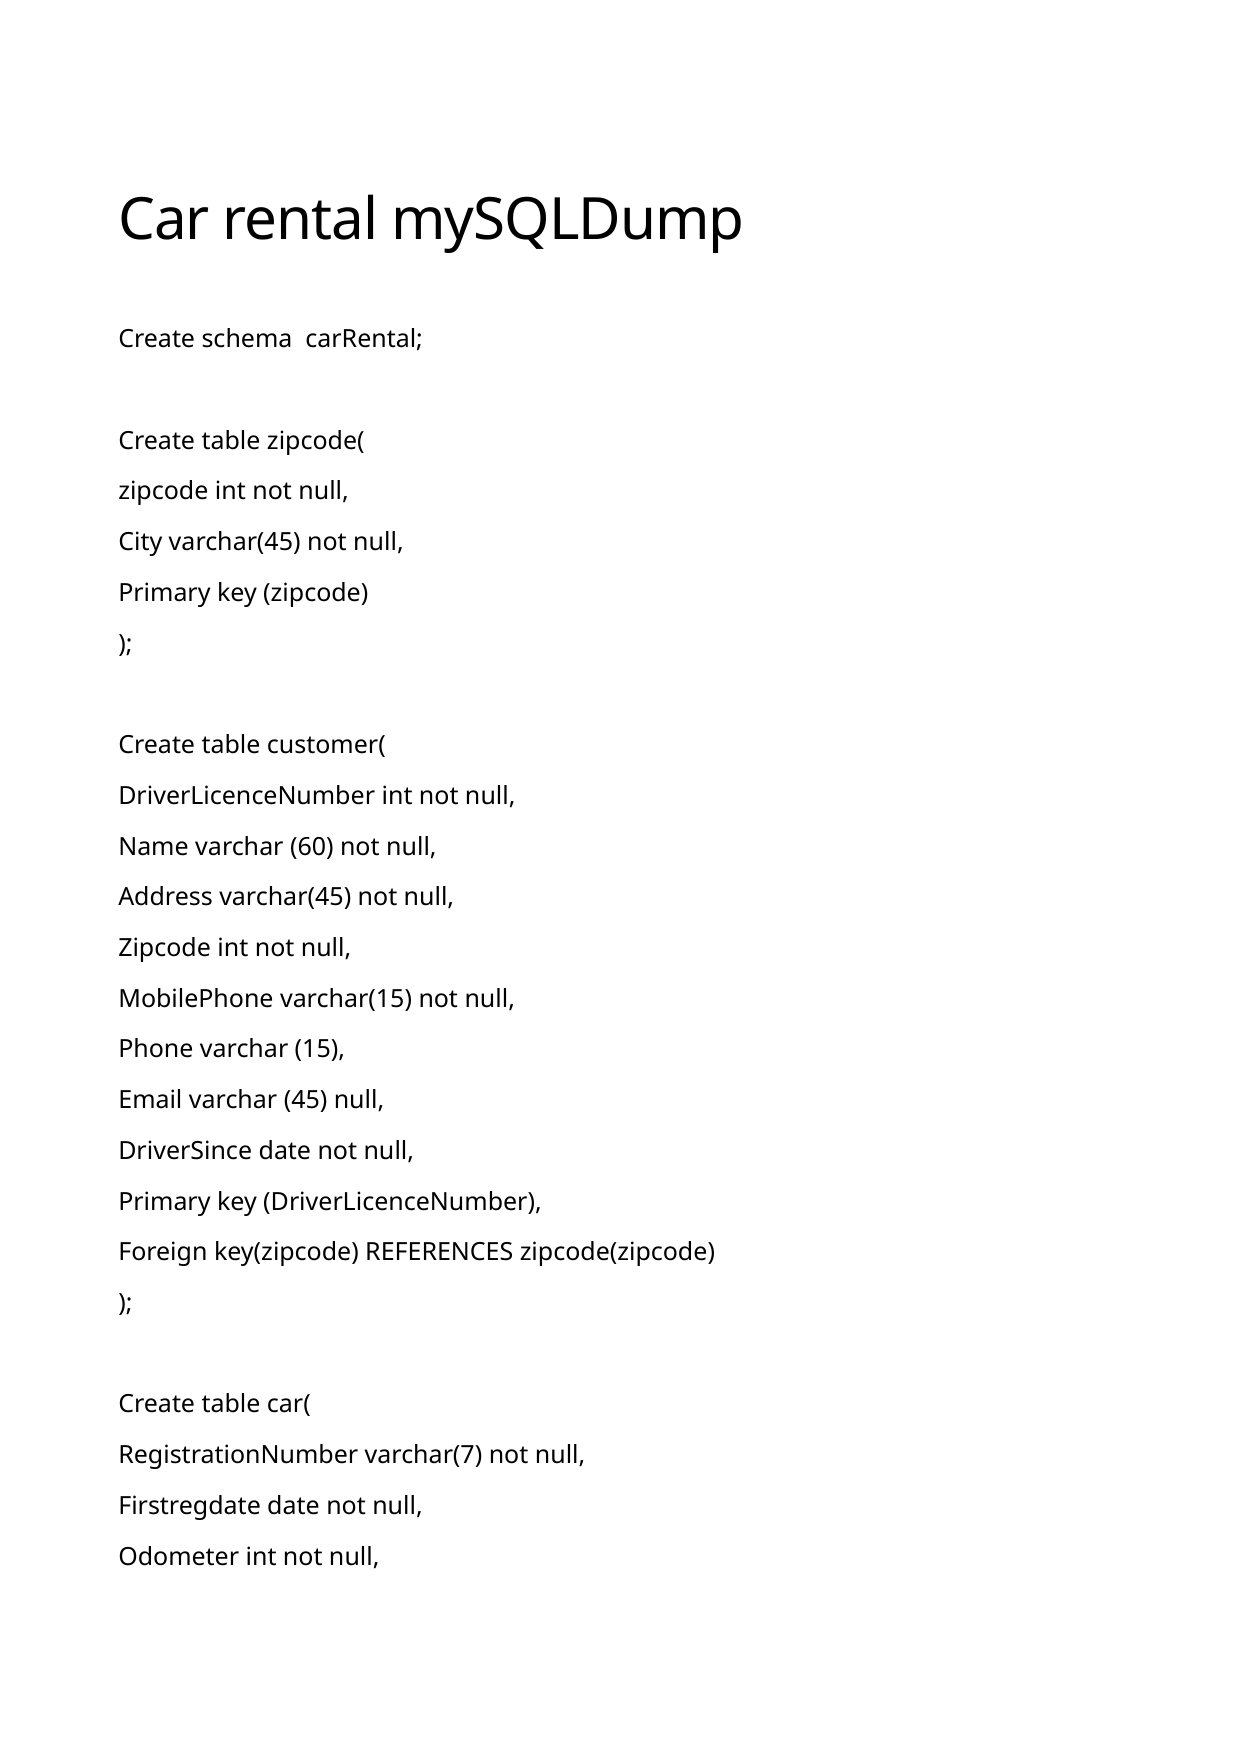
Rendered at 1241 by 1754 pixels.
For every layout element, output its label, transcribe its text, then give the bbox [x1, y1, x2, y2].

text DriverSince date not null, [118, 1132, 1122, 1167]
text Zipcode int not null, [118, 929, 1122, 964]
text Name varchar (60) not null, [118, 828, 1122, 862]
text ); [118, 1285, 1122, 1319]
text Create table car( [118, 1386, 1122, 1420]
text Email varchar (45) null, [118, 1082, 1122, 1116]
text Firstregdate date not null, [118, 1488, 1122, 1522]
title Car rental mySQLDump [118, 177, 1122, 257]
text Primary key (zipcode) [118, 574, 1122, 608]
text MobilePhone varchar(15) not null, [118, 980, 1122, 1014]
text City varchar(45) not null, [118, 524, 1122, 558]
text Create table zipcode( [118, 422, 1122, 456]
text ); [118, 625, 1122, 659]
text Odometer int not null, [118, 1538, 1122, 1572]
text zipcode int not null, [118, 473, 1122, 507]
text RegistrationNumber varchar(7) not null, [118, 1437, 1122, 1471]
text DriverLicenceNumber int not null, [118, 777, 1122, 811]
text Primary key (DriverLicenceNumber), [118, 1183, 1122, 1217]
text Create schema carRental; [118, 321, 1122, 355]
text Phone varchar (15), [118, 1031, 1122, 1065]
text Address varchar(45) not null, [118, 879, 1122, 913]
text Create table customer( [118, 727, 1122, 761]
text Foreign key(zipcode) REFERENCES zipcode(zipcode) [118, 1234, 1122, 1268]
